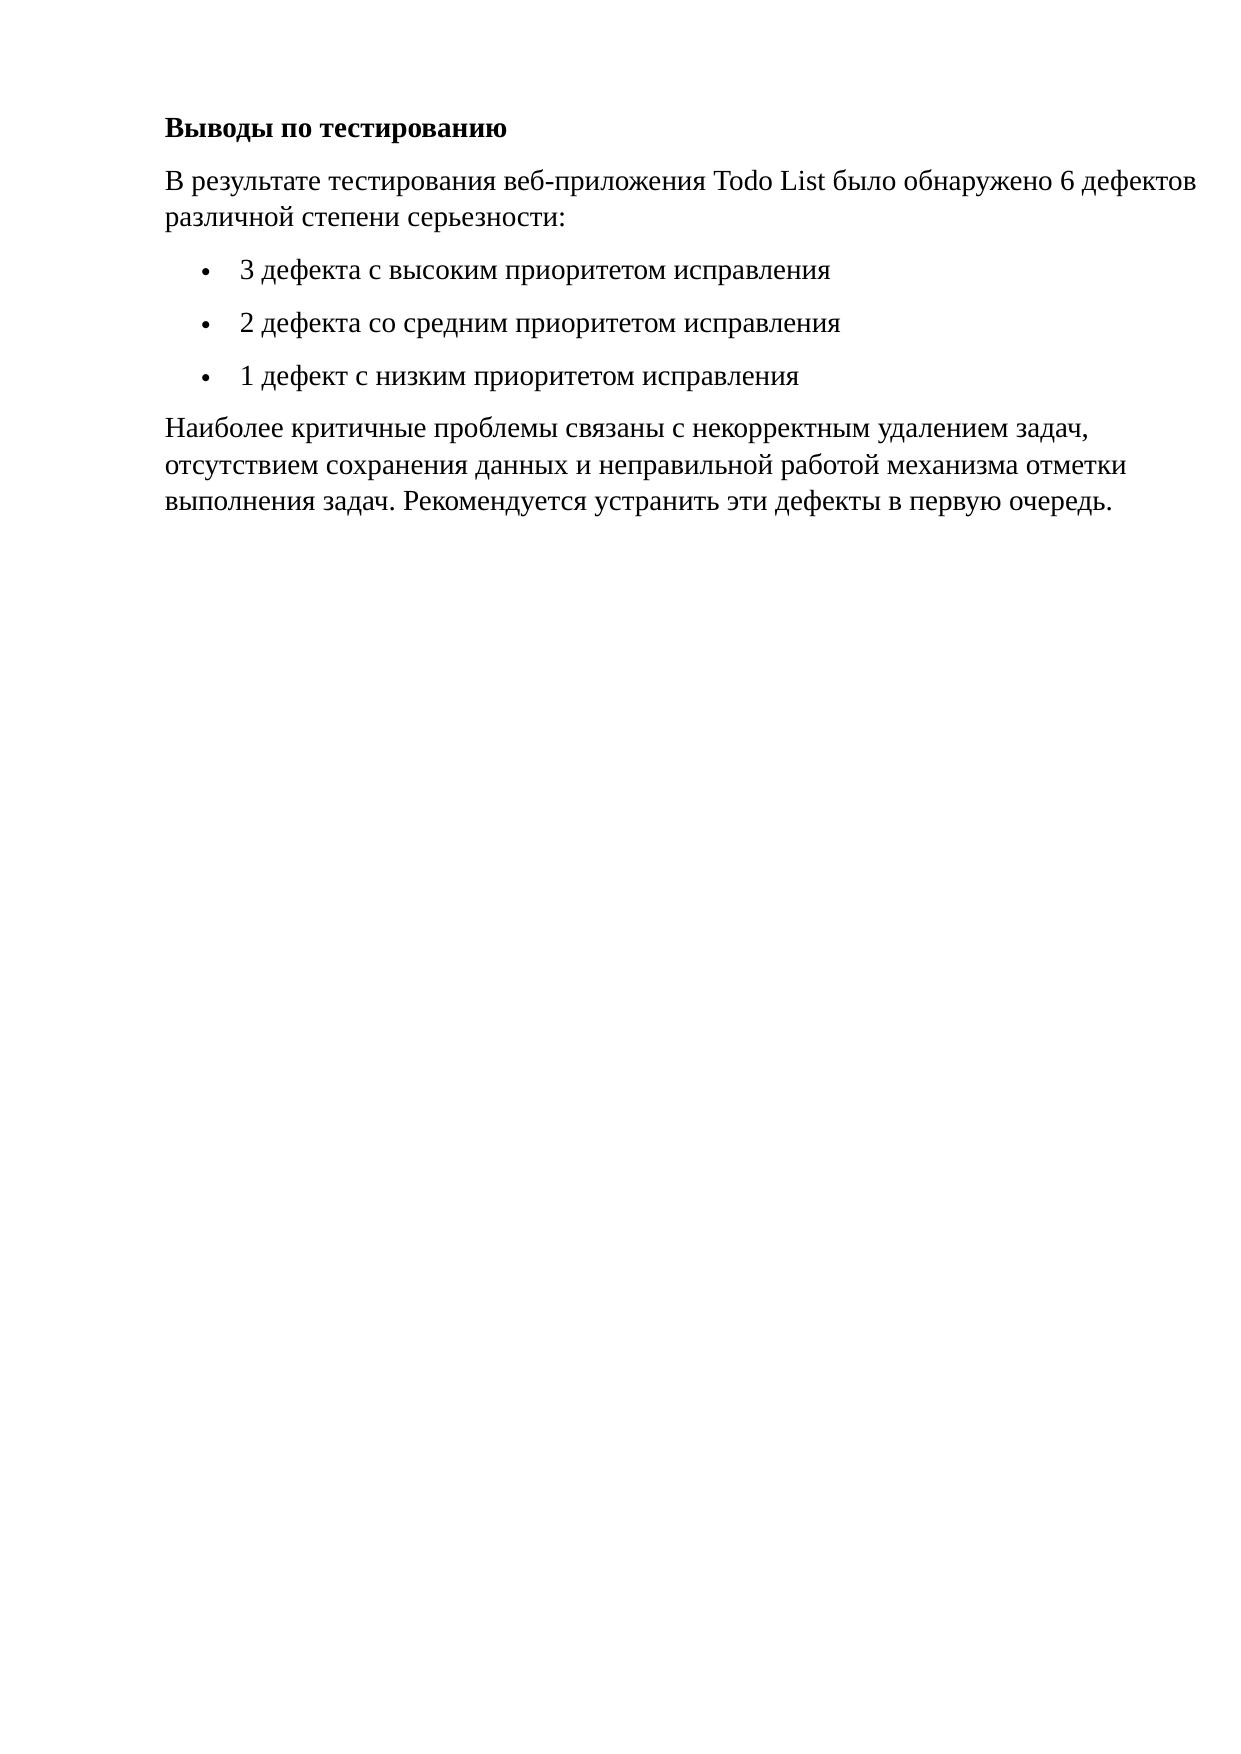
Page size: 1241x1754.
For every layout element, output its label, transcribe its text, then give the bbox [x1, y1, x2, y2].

list 2 дефекта со средним приоритетом исправления [202, 305, 1201, 338]
list 1 дефект с низким приоритетом исправления [202, 358, 1201, 391]
text Наиболее критичные проблемы связаны с некорректным удалением задач, отсутствием сохранения данных и неправильной работой механизма отметки выполнения задач. Рекомендуется устранить эти дефекты в первую очередь. [164, 411, 1201, 516]
list 3 дефекта с высоким приоритетом исправления [202, 252, 1201, 286]
text Выводы по тестированию [164, 110, 1201, 144]
text В результате тестирования веб-приложения Todo List было обнаружено 6 дефектов различной степени серьезности: [164, 163, 1201, 233]
